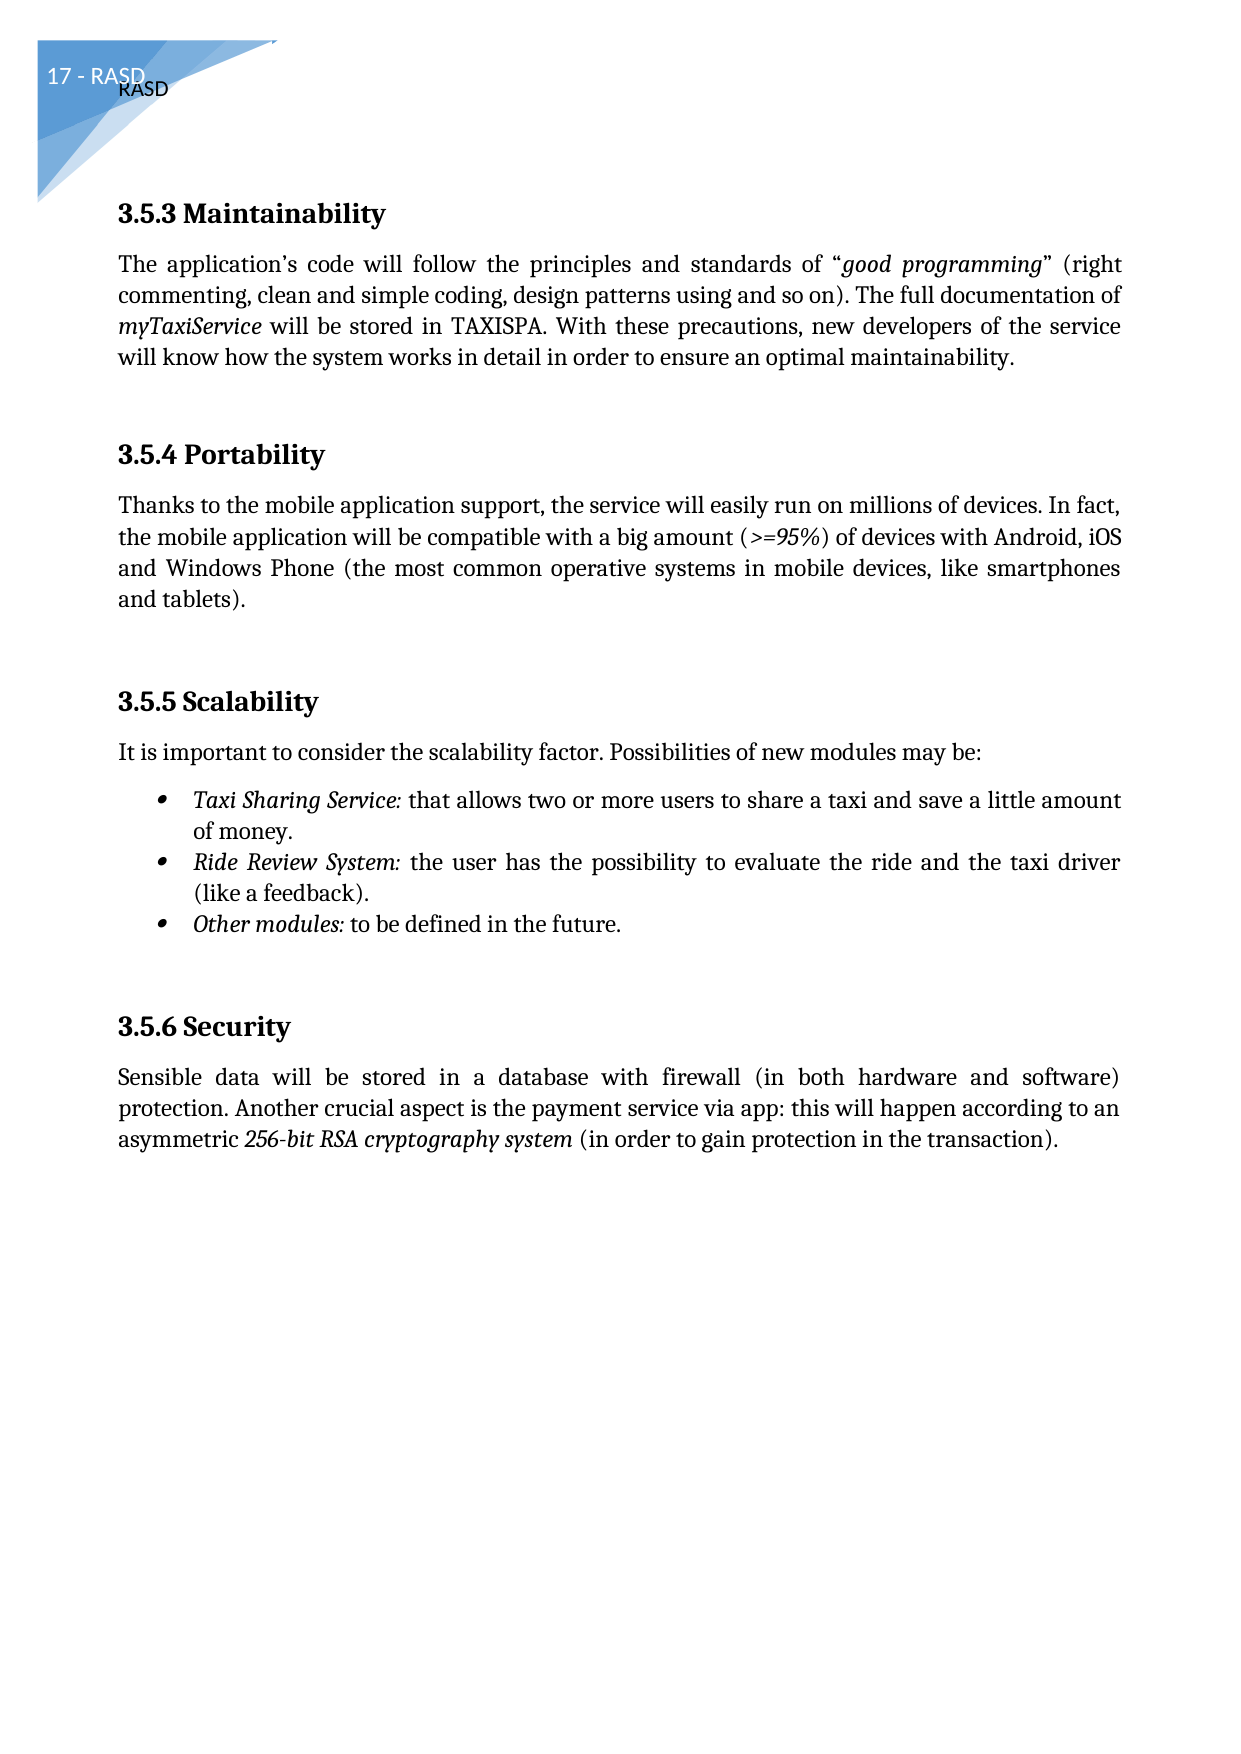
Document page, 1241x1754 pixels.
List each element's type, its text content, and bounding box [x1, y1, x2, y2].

text 3.5.6 Security [118, 1010, 1122, 1044]
text 3.5.4 Portability [118, 438, 1122, 472]
list Taxi Sharing Service: that allows two or more users to share a taxi and save a little amount of money. [156, 786, 1122, 845]
text It is important to consider the scalability factor. Possibilities of new modules may be: [118, 738, 1122, 767]
text 3.5.3 Maintainability [118, 197, 1122, 231]
picture [30, 40, 273, 209]
list Other modules: to be defined in the future. [156, 910, 1122, 938]
list Ride Review System: the user has the possibility to evaluate the ride and the taxi driver (like a feedback). [156, 848, 1122, 907]
text 3.5.5 Scalability [118, 685, 1122, 718]
text Thanks to the mobile application support, the service will easily run on millions of devices. In fact, the mobile application will be compatible with a big amount (>=95%) of devices with Android, iOS and Windows Phone (the most common operative systems in mobile devices, like smartphones and tablets). [118, 491, 1122, 613]
text Sensible data will be stored in a database with firewall (in both hardware and software) protection. Another crucial aspect is the payment service via app: this will happen according to an asymmetric 256-bit RSA cryptography system (in order to gain protection in the transaction). [118, 1063, 1122, 1154]
